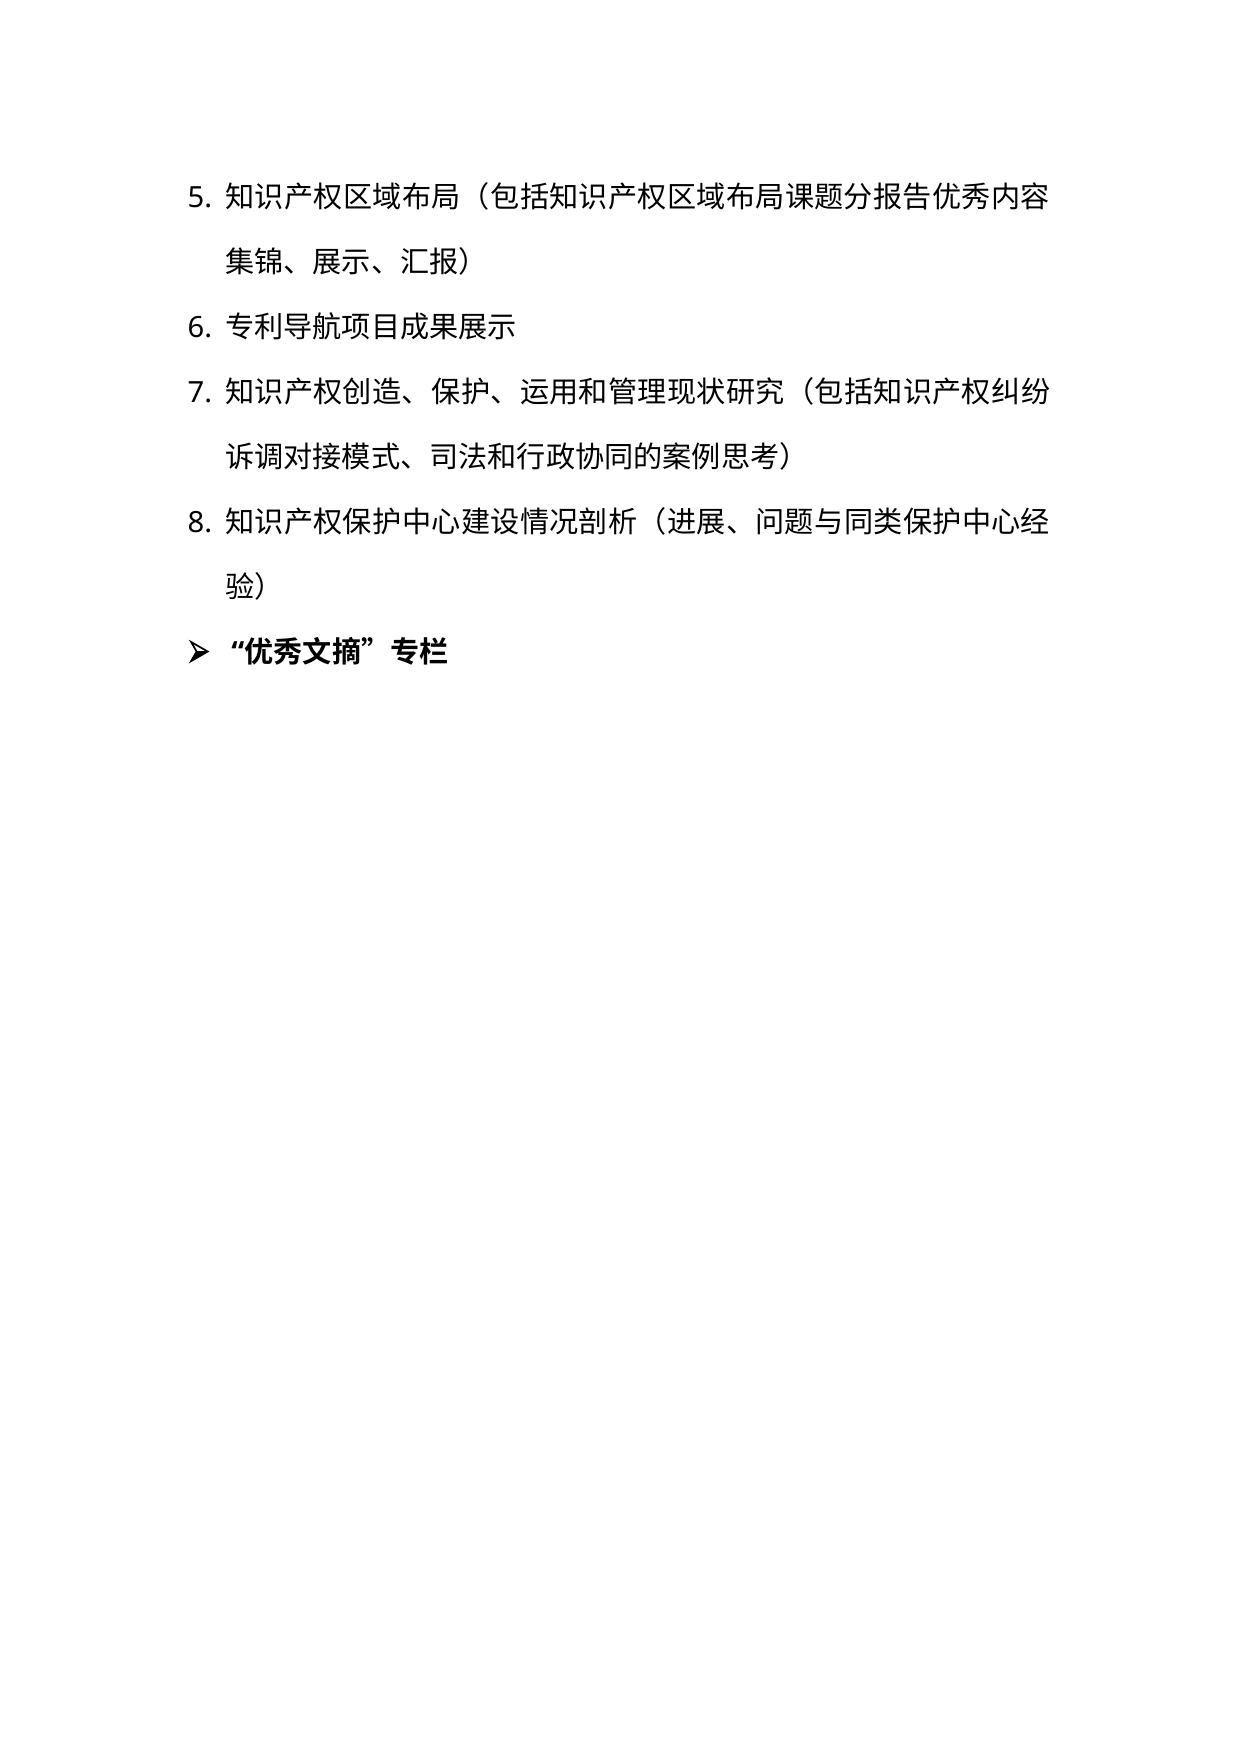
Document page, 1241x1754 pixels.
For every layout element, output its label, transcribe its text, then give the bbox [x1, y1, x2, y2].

list 知识产权创造、保护、运用和管理现状研究（包括知识产权纠纷诉调对接模式、司法和行政协同的案例思考） [187, 357, 1053, 487]
list 知识产权区域布局（包括知识产权区域布局课题分报告优秀内容集锦、展示、汇报） [187, 162, 1053, 292]
list 专利导航项目成果展示 [187, 292, 1053, 357]
list 知识产权保护中心建设情况剖析（进展、问题与同类保护中心经验） [187, 487, 1053, 617]
list “优秀文摘”专栏 [187, 617, 1053, 682]
